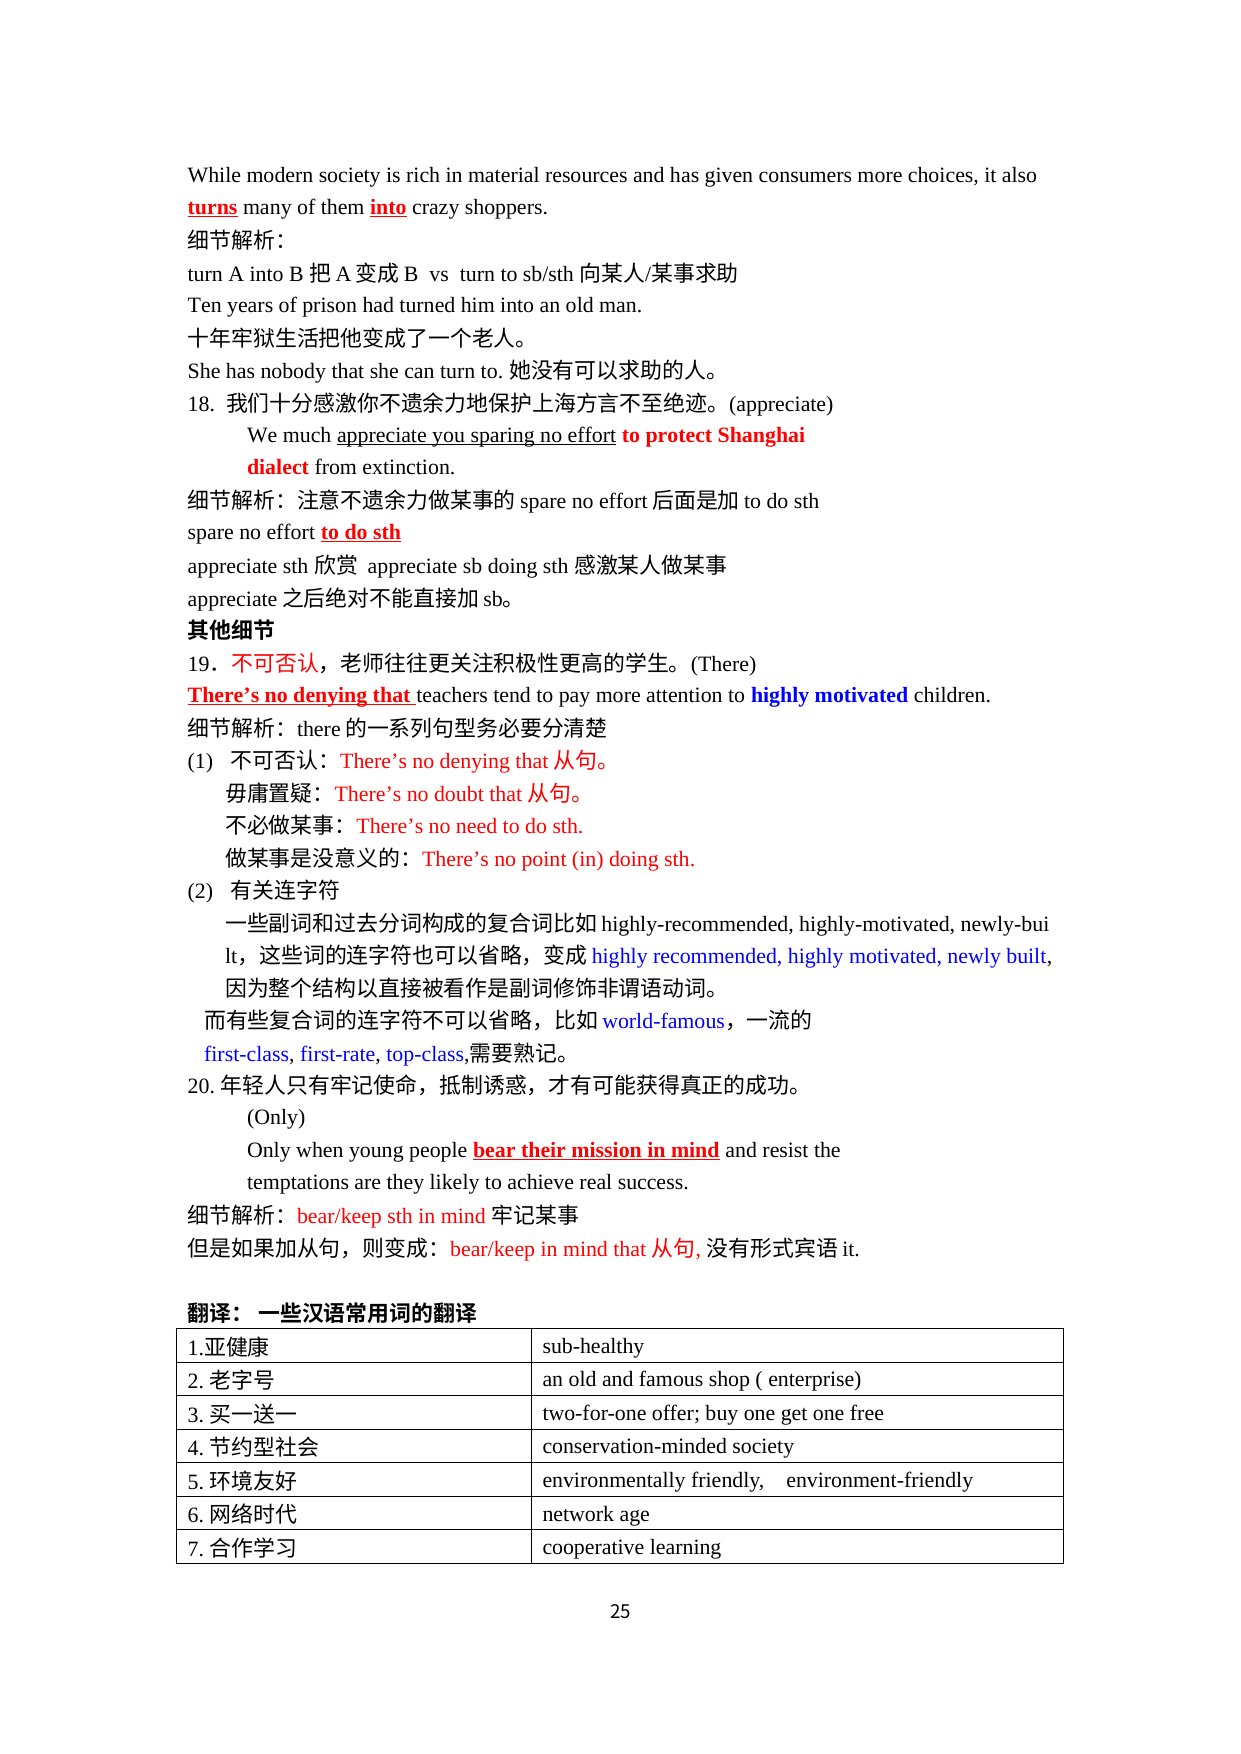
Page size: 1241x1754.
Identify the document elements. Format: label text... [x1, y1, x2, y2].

text turn A into B 把A变成B vs turn to sb/sth 向某人/某事求助 [187, 256, 1053, 288]
text spare no effort to do sth [187, 516, 1053, 548]
text (Only) [187, 1101, 1053, 1133]
text dialect from extinction. [187, 451, 1053, 483]
text Only when young people bear their mission in mind and resist the [187, 1133, 1053, 1166]
text 不必做某事：There’s no need to do sth. [225, 808, 1053, 841]
table_cell cooperative learning [532, 1530, 1063, 1563]
text 其他细节 [187, 613, 1053, 646]
text 18. 我们十分感激你不遗余力地保护上海方言不至绝迹。(appreciate) [187, 386, 1053, 418]
text first-class, first-rate, top-class,需要熟记。 [187, 1036, 1053, 1068]
list 不可否认：There’s no denying that 从句。 [187, 743, 1053, 776]
text 细节解析：there的一系列句型务必要分清楚 [187, 711, 1053, 743]
text 毋庸置疑：There’s no doubt that 从句。 [225, 776, 1053, 808]
table_cell an old and famous shop ( enterprise) [532, 1363, 1063, 1395]
text 20. 年轻人只有牢记使命，抵制诱惑，才有可能获得真正的成功。 [187, 1068, 1053, 1101]
table_header sub-healthy [532, 1329, 1063, 1362]
table_cell network age [532, 1497, 1063, 1529]
text 一些副词和过去分词构成的复合词比如highly-recommended, highly-motivated, newly-built，这些词的连字符也可以省略，变成highly recommended, highly motivated, newly built, 因为整个结构以直接被看作是副词修饰非谓语动词。 [225, 906, 1053, 1003]
table_cell 3. 买一送一 [177, 1396, 531, 1429]
text 但是如果加从句，则变成：bear/keep in mind that 从句, 没有形式宾语it. [187, 1231, 1053, 1263]
table_cell 6. 网络时代 [177, 1497, 531, 1529]
table_cell 5. 环境友好 [177, 1463, 531, 1496]
text She has nobody that she can turn to. 她没有可以求助的人。 [187, 353, 1053, 386]
text 细节解析：注意不遗余力做某事的spare no effort后面是加to do sth [187, 483, 1053, 516]
text temptations are they likely to achieve real success. [187, 1166, 1053, 1198]
text 细节解析：bear/keep sth in mind 牢记某事 [187, 1198, 1053, 1231]
table_cell environmentally friendly, environment-friendly [532, 1463, 1063, 1496]
table_cell 2. 老字号 [177, 1363, 531, 1395]
table_header 1.亚健康 [177, 1329, 531, 1362]
text Ten years of prison had turned him into an old man. [187, 288, 1053, 321]
text While modern society is rich in material resources and has given consumers more choices, it also turns many of them into crazy shoppers. [187, 158, 1053, 223]
text There’s no denying that teachers tend to pay more attention to highly motivated children. [187, 678, 1053, 711]
text appreciate之后绝对不能直接加sb。 [187, 581, 1053, 613]
table_cell conservation-minded society [532, 1430, 1063, 1462]
text 做某事是没意义的：There’s no point (in) doing sth. [225, 841, 1053, 873]
text 翻译： 一些汉语常用词的翻译 [187, 1296, 1053, 1328]
table_cell 4. 节约型社会 [177, 1430, 531, 1462]
text 而有些复合词的连字符不可以省略，比如world-famous，一流的 [187, 1003, 1053, 1036]
text 十年牢狱生活把他变成了一个老人。 [187, 321, 1053, 353]
table_cell 7. 合作学习 [177, 1530, 531, 1563]
table_cell two-for-one offer; buy one get one free [532, 1396, 1063, 1429]
text appreciate sth 欣赏 appreciate sb doing sth 感激某人做某事 [187, 548, 1053, 581]
text We much appreciate you sparing no effort to protect Shanghai [187, 418, 1053, 451]
text 细节解析： [187, 223, 1053, 256]
text 19．不可否认，老师往往更关注积极性更高的学生。(There) [187, 646, 1053, 678]
list 有关连字符 [187, 873, 1053, 906]
